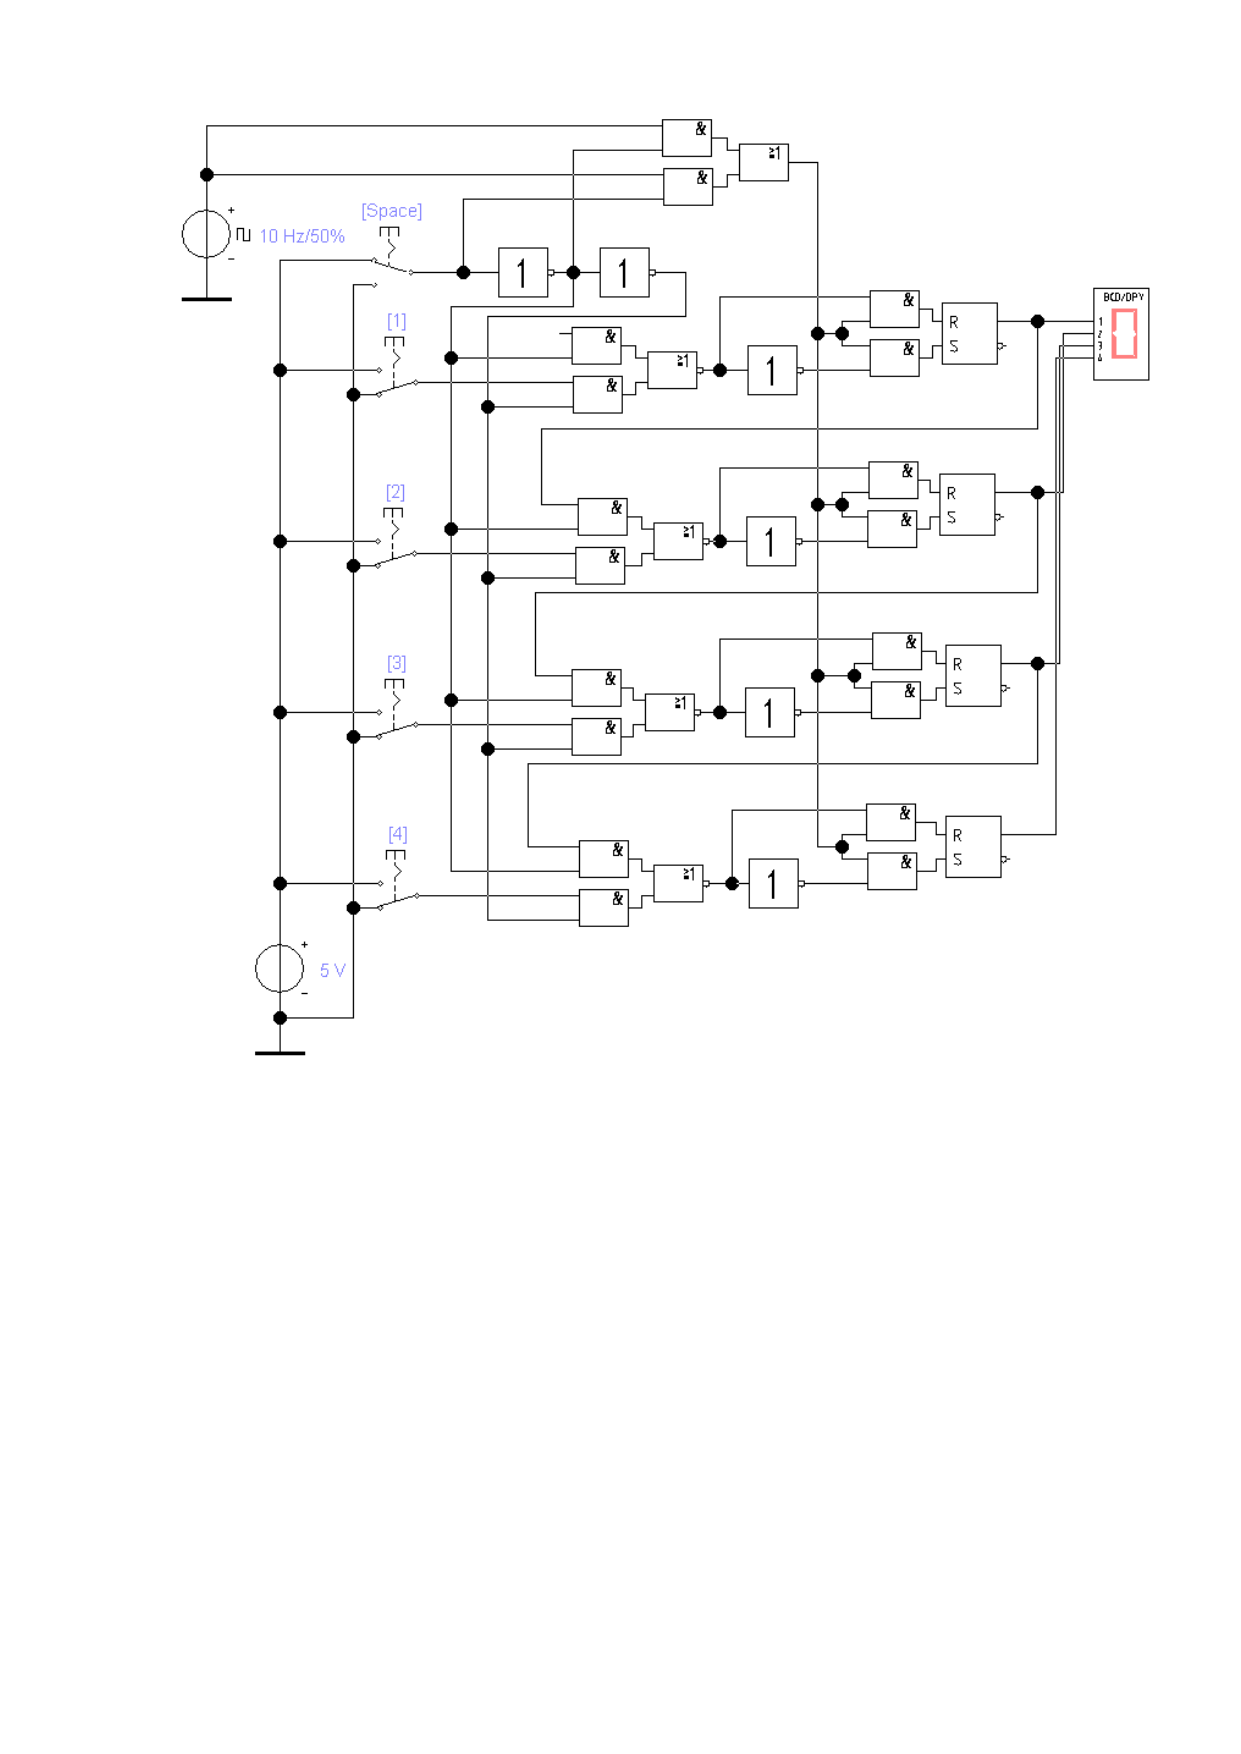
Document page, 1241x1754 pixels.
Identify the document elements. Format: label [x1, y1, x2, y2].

picture [177, 118, 1152, 1059]
